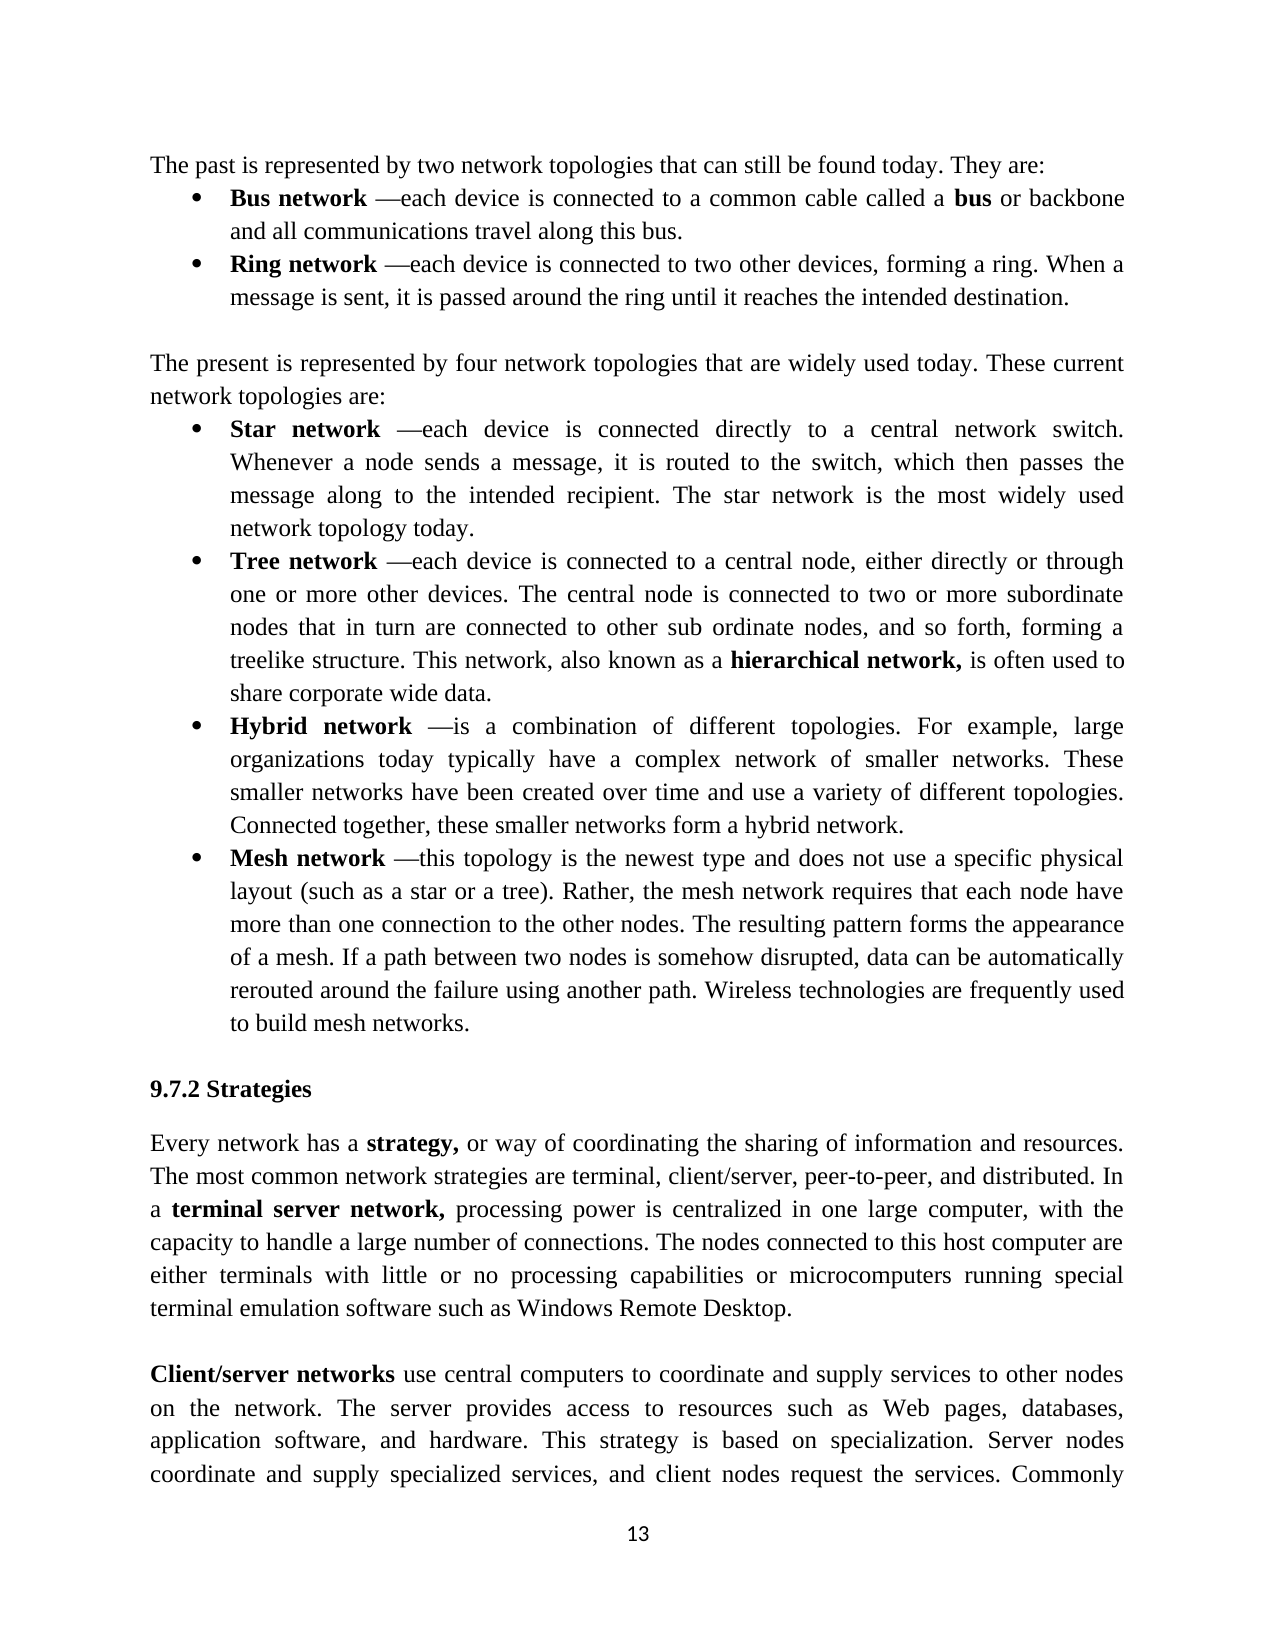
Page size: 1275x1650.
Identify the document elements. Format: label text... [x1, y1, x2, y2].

list Bus network —each device is connected to a common cable called a bus or backbone and all communications travel along this bus. [192, 183, 1125, 245]
list Tree network —each device is connected to a central node, either directly or through one or more other devices. The central node is connected to two or more subordinate nodes that in turn are connected to other sub ordinate nodes, and so forth, forming a treelike structure. This network, also known as a hierarchical network, is often used to share corporate wide data. [192, 546, 1125, 707]
list Mesh network —this topology is the newest type and does not use a specific physical layout (such as a star or a tree). Rather, the mesh network requires that each node have more than one connection to the other nodes. The resulting pattern forms the appearance of a mesh. If a path between two nodes is somehow disrupted, data can be automatically rerouted around the failure using another path. Wireless technologies are frequently used to build mesh networks. [192, 843, 1125, 1037]
list Star network —each device is connected directly to a central network switch. Whenever a node sends a message, it is routed to the switch, which then passes the message along to the intended recipient. The star network is the most widely used network topology today. [192, 414, 1125, 542]
text The present is represented by four network topologies that are widely used today. These current network topologies are: [150, 348, 1125, 410]
text The past is represented by two network topologies that can still be found today. They are: [150, 150, 1125, 179]
text 9.7.2 Strategies [150, 1074, 1125, 1103]
list Ring network —each device is connected to two other devices, forming a ring. When a message is sent, it is passed around the ring until it reaches the intended destination. [192, 249, 1125, 311]
list Hybrid network —is a combination of different topologies. For example, large organizations today typically have a complex network of smaller networks. These smaller networks have been created over time and use a variety of different topologies. Connected together, these smaller networks form a hybrid network. [192, 711, 1125, 839]
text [150, 1359, 1125, 1487]
text Every network has a strategy, or way of coordinating the sharing of information and resources. The most common network strategies are terminal, client/server, peer-to-peer, and distributed. In a terminal server network, processing power is centralized in one large computer, with the capacity to handle a large number of connections. The nodes connected to this host computer are either terminals with little or no processing capabilities or microcomputers running special terminal emulation software such as Windows Remote Desktop. [150, 1128, 1125, 1322]
